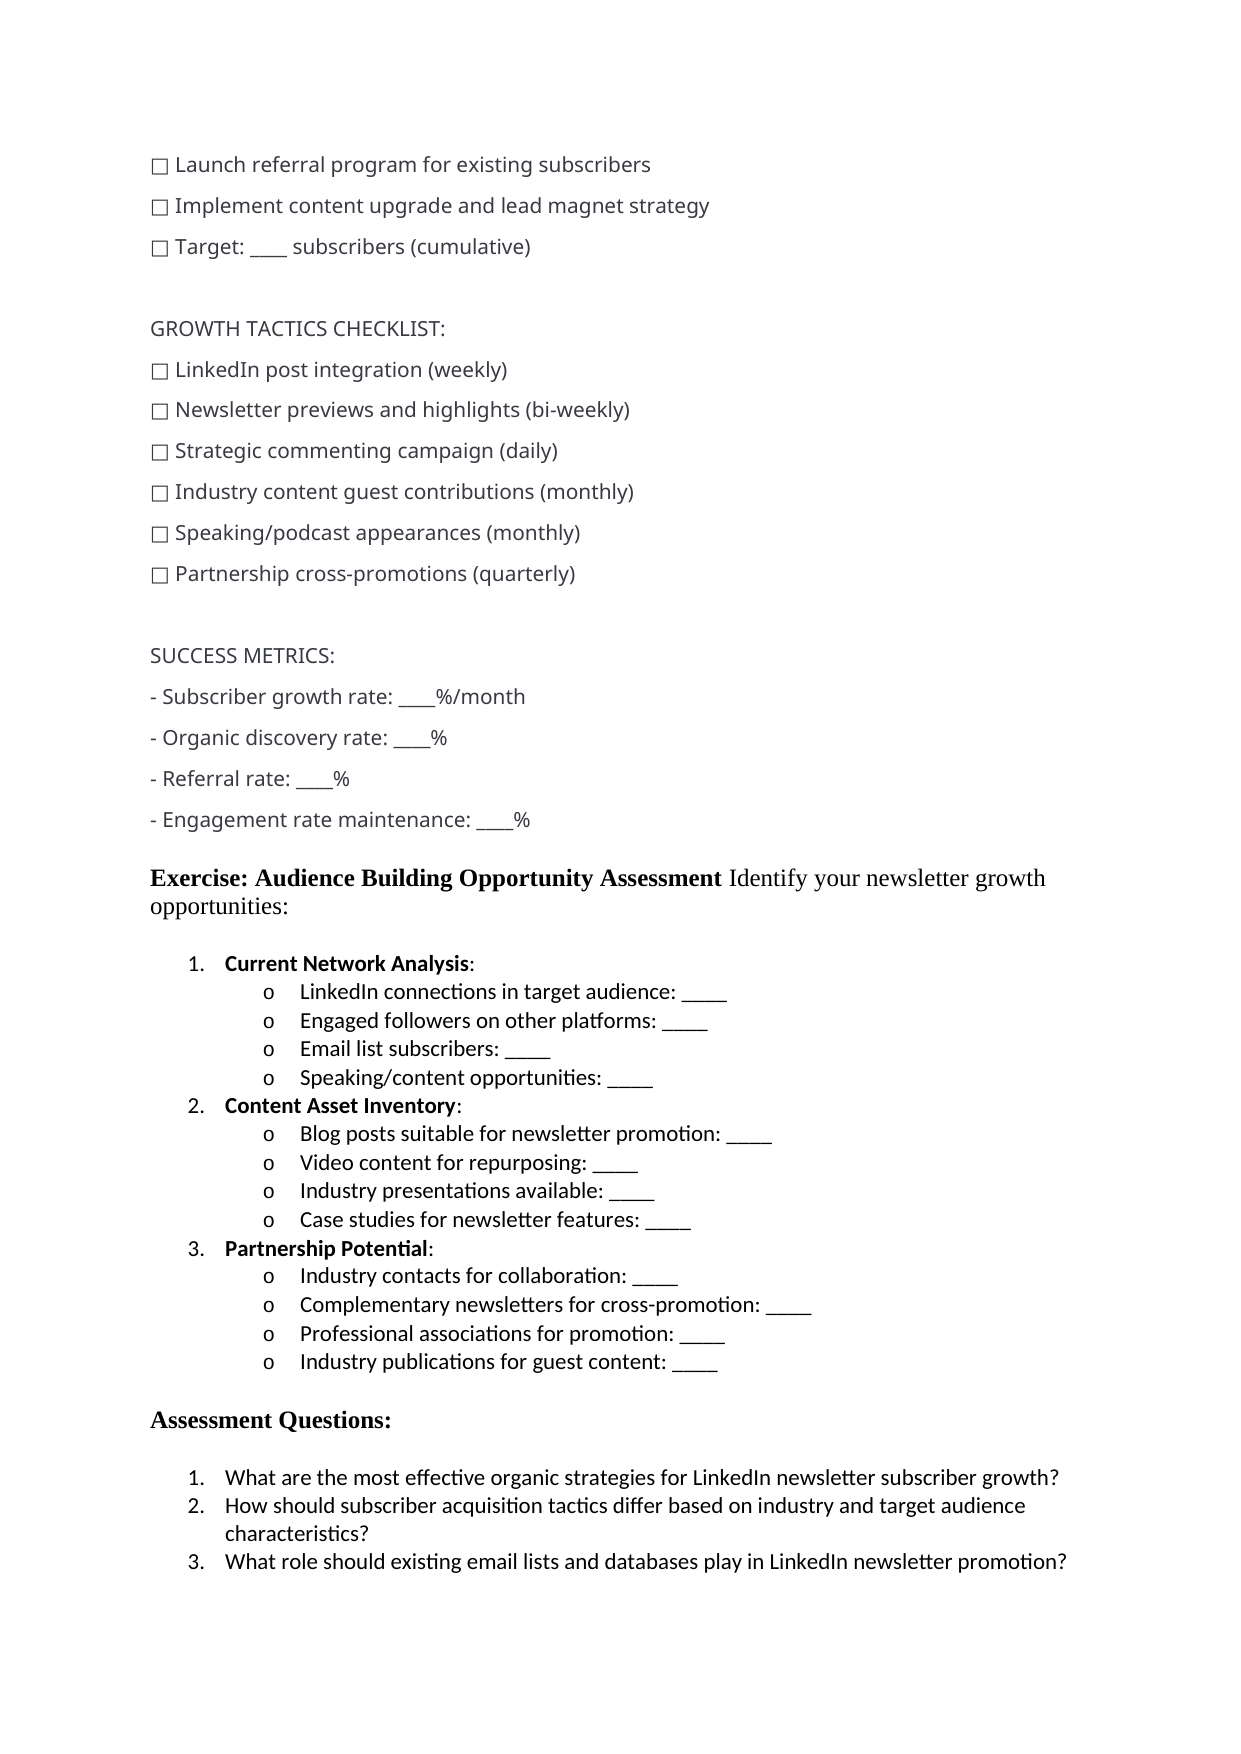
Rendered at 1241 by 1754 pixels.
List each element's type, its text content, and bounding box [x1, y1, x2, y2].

list Industry publications for guest content: ____ [262, 1347, 1090, 1376]
text GROWTH TACTICS CHECKLIST: [150, 314, 1090, 342]
list Speaking/content opportunities: ____ [262, 1063, 1090, 1091]
list Industry contacts for collaboration: ____ [262, 1262, 1090, 1290]
text □ Industry content guest contributions (monthly) [150, 477, 1090, 506]
text □ LinkedIn post integration (weekly) [150, 355, 1090, 383]
list Partnership Potential: [187, 1234, 1090, 1262]
text - Referral rate: ____% [150, 764, 1090, 792]
list How should subscriber acquisition tactics differ based on industry and target audience characteristics? [187, 1491, 1090, 1547]
text □ Partnership cross-promotions (quarterly) [150, 559, 1090, 588]
text □ Target: ____ subscribers (cumulative) [150, 232, 1090, 260]
text □ Launch referral program for existing subscribers [150, 150, 1090, 178]
list Current Network Analysis: [187, 949, 1090, 977]
list Blog posts suitable for newsletter promotion: ____ [262, 1119, 1090, 1148]
list Content Asset Inventory: [187, 1091, 1090, 1119]
list What role should existing email lists and databases play in LinkedIn newsletter promotion? [187, 1547, 1090, 1575]
text Assessment Questions: [150, 1405, 1090, 1434]
text □ Newsletter previews and highlights (bi-weekly) [150, 396, 1090, 424]
text □ Speaking/podcast appearances (monthly) [150, 518, 1090, 547]
list Professional associations for promotion: ____ [262, 1319, 1090, 1347]
text Exercise: Audience Building Opportunity Assessment Identify your newsletter growth opportunities: [150, 863, 1090, 920]
list Case studies for newsletter features: ____ [262, 1205, 1090, 1234]
list Complementary newsletters for cross-promotion: ____ [262, 1290, 1090, 1319]
text □ Implement content upgrade and lead magnet strategy [150, 191, 1090, 219]
list Industry presentations available: ____ [262, 1177, 1090, 1205]
text - Subscriber growth rate: ____%/month [150, 682, 1090, 711]
text □ Strategic commenting campaign (daily) [150, 437, 1090, 465]
text SUCCESS METRICS: [150, 641, 1090, 670]
text - Organic discovery rate: ____% [150, 723, 1090, 752]
list Email list subscribers: ____ [262, 1034, 1090, 1063]
list What are the most effective organic strategies for LinkedIn newsletter subscriber growth? [187, 1463, 1090, 1491]
list Video content for repurposing: ____ [262, 1148, 1090, 1177]
text - Engagement rate maintenance: ____% [150, 805, 1090, 833]
list LinkedIn connections in target audience: ____ [262, 977, 1090, 1006]
list Engaged followers on other platforms: ____ [262, 1006, 1090, 1034]
